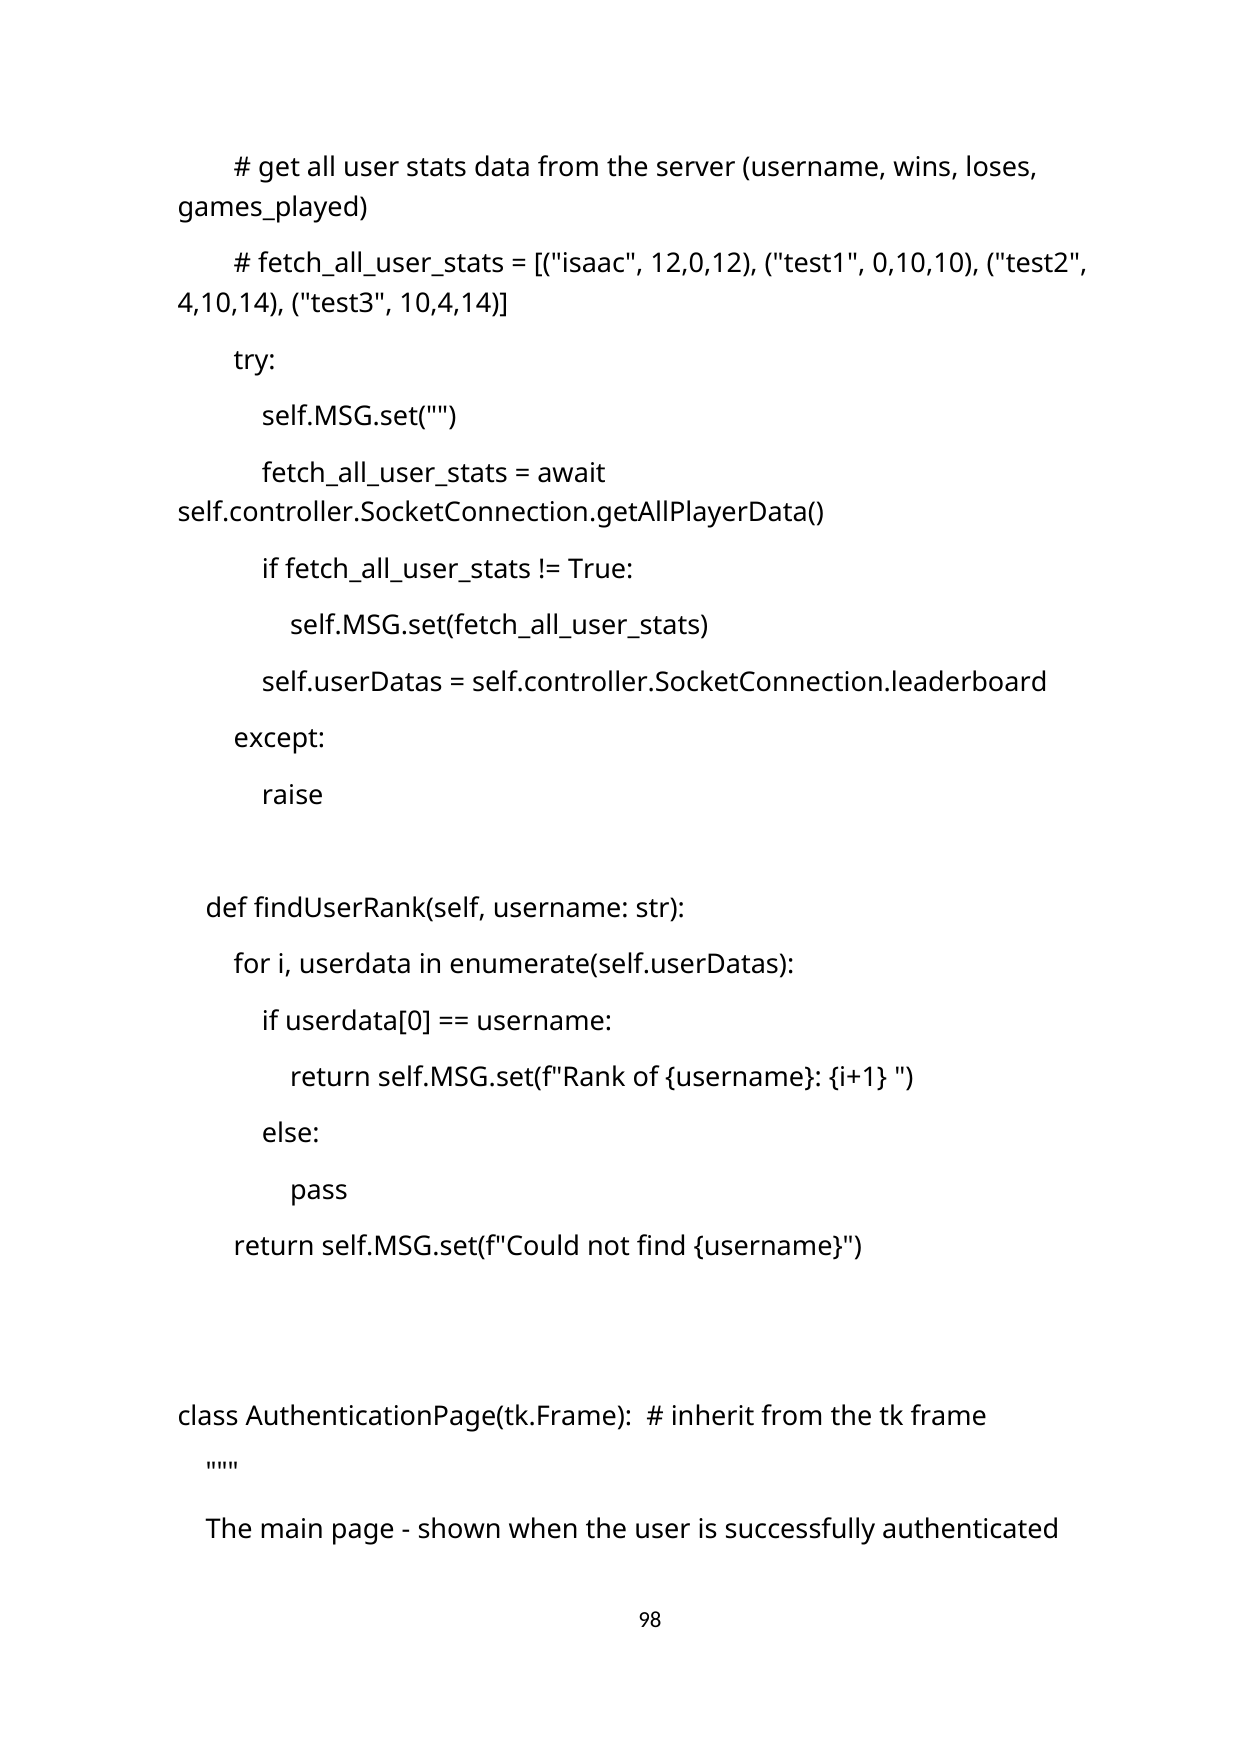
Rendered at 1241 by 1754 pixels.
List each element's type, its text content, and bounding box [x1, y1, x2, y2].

text for i, userdata in enumerate(self.userDatas): [177, 944, 1122, 981]
text return self.MSG.set(f"Could not find {username}") [177, 1227, 1122, 1264]
text self.MSG.set(fetch_all_user_stats) [177, 606, 1122, 643]
text """ [177, 1453, 1122, 1489]
text pass [177, 1170, 1122, 1207]
text self.userDatas = self.controller.SocketConnection.leaderboard [177, 662, 1122, 699]
text raise [177, 775, 1122, 812]
text # fetch_all_user_stats = [("isaac", 12,0,12), ("test1", 0,10,10), ("test2", 4,10,14), ("test3", 10,4,14)] [177, 244, 1122, 321]
text if fetch_all_user_stats != True: [177, 549, 1122, 586]
text The main page - shown when the user is successfully authenticated [177, 1509, 1122, 1546]
text fetch_all_user_stats = await self.controller.SocketConnection.getAllPlayerData() [177, 453, 1122, 530]
text def findUserRank(self, username: str): [177, 888, 1122, 925]
text self.MSG.set("") [177, 397, 1122, 433]
text except: [177, 719, 1122, 756]
text else: [177, 1114, 1122, 1151]
text if userdata[0] == username: [177, 1001, 1122, 1038]
text class AuthenticationPage(tk.Frame): # inherit from the tk frame [177, 1396, 1122, 1433]
text return self.MSG.set(f"Rank of {username}: {i+1} ") [177, 1057, 1122, 1094]
text # get all user stats data from the server (username, wins, loses, games_played) [177, 148, 1122, 224]
text try: [177, 340, 1122, 377]
